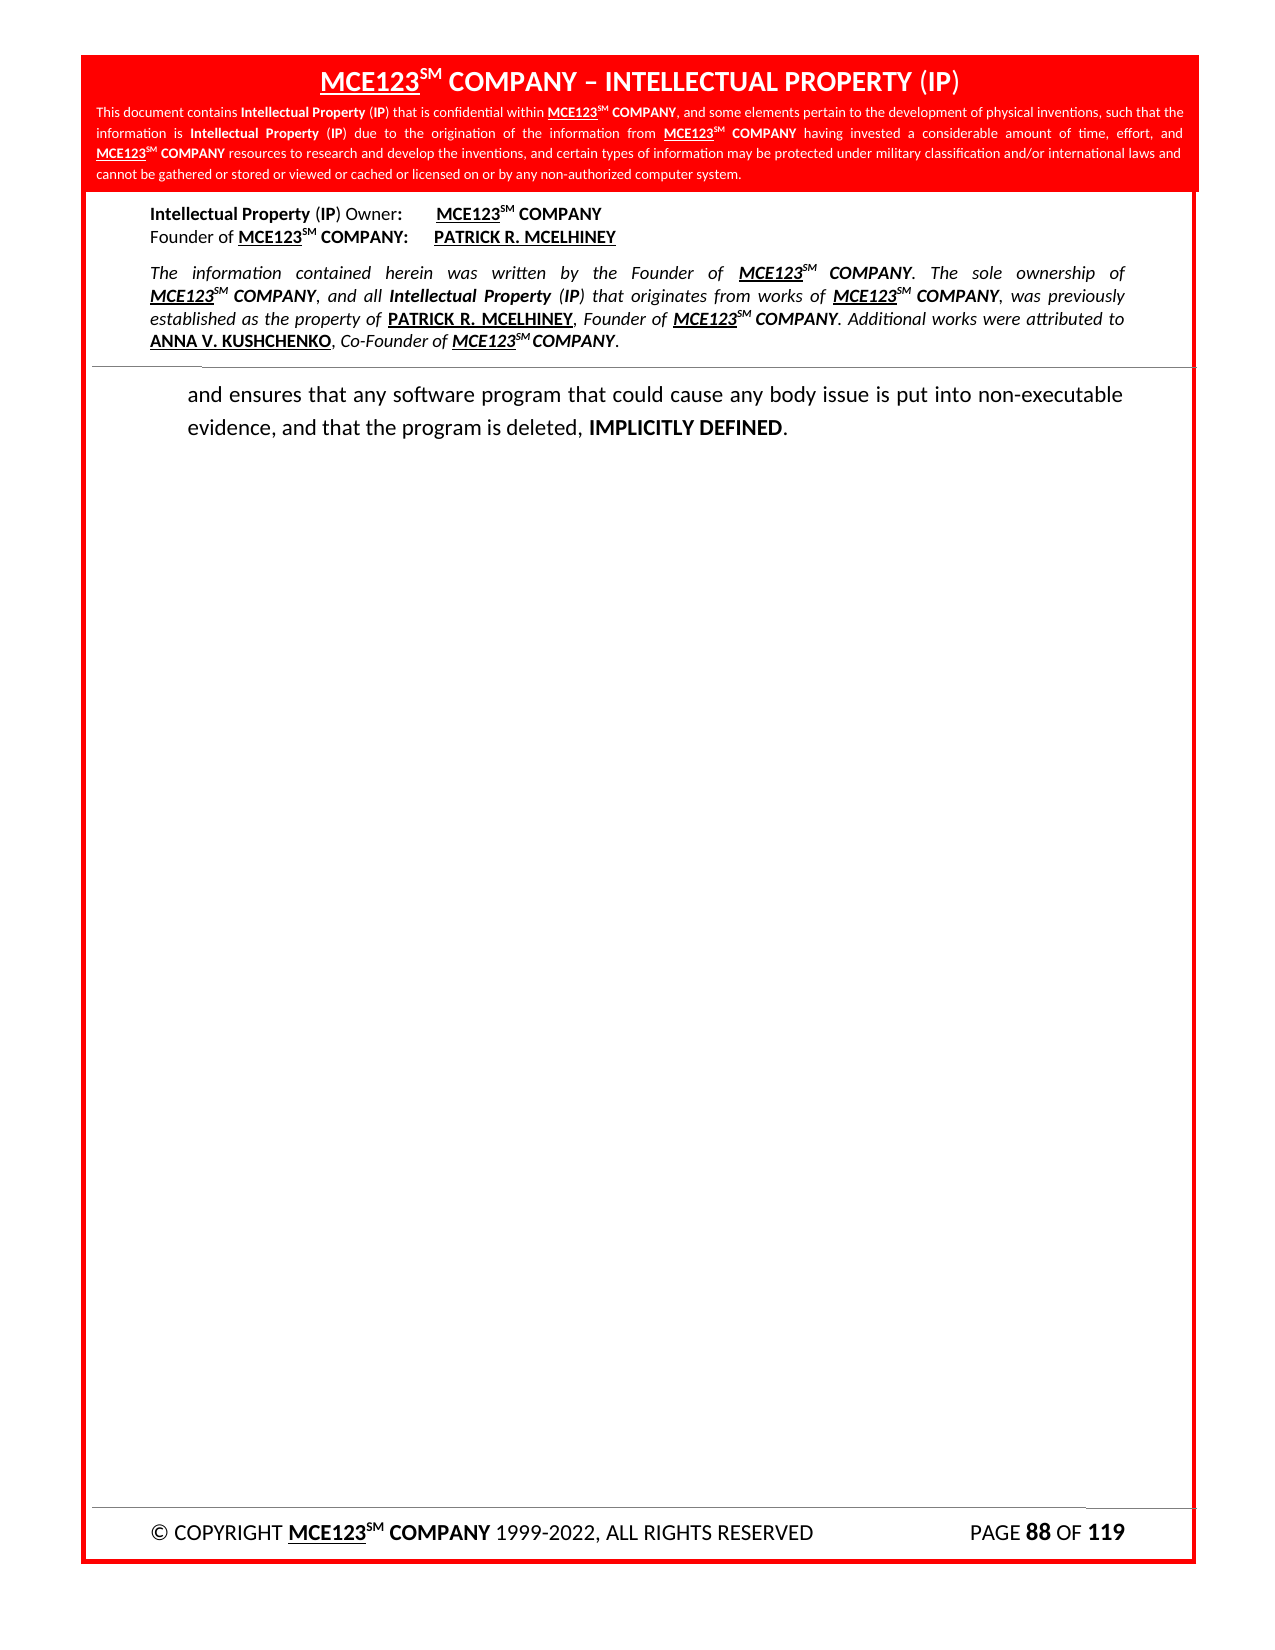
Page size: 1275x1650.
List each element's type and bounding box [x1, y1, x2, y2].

text [150, 381, 1125, 441]
